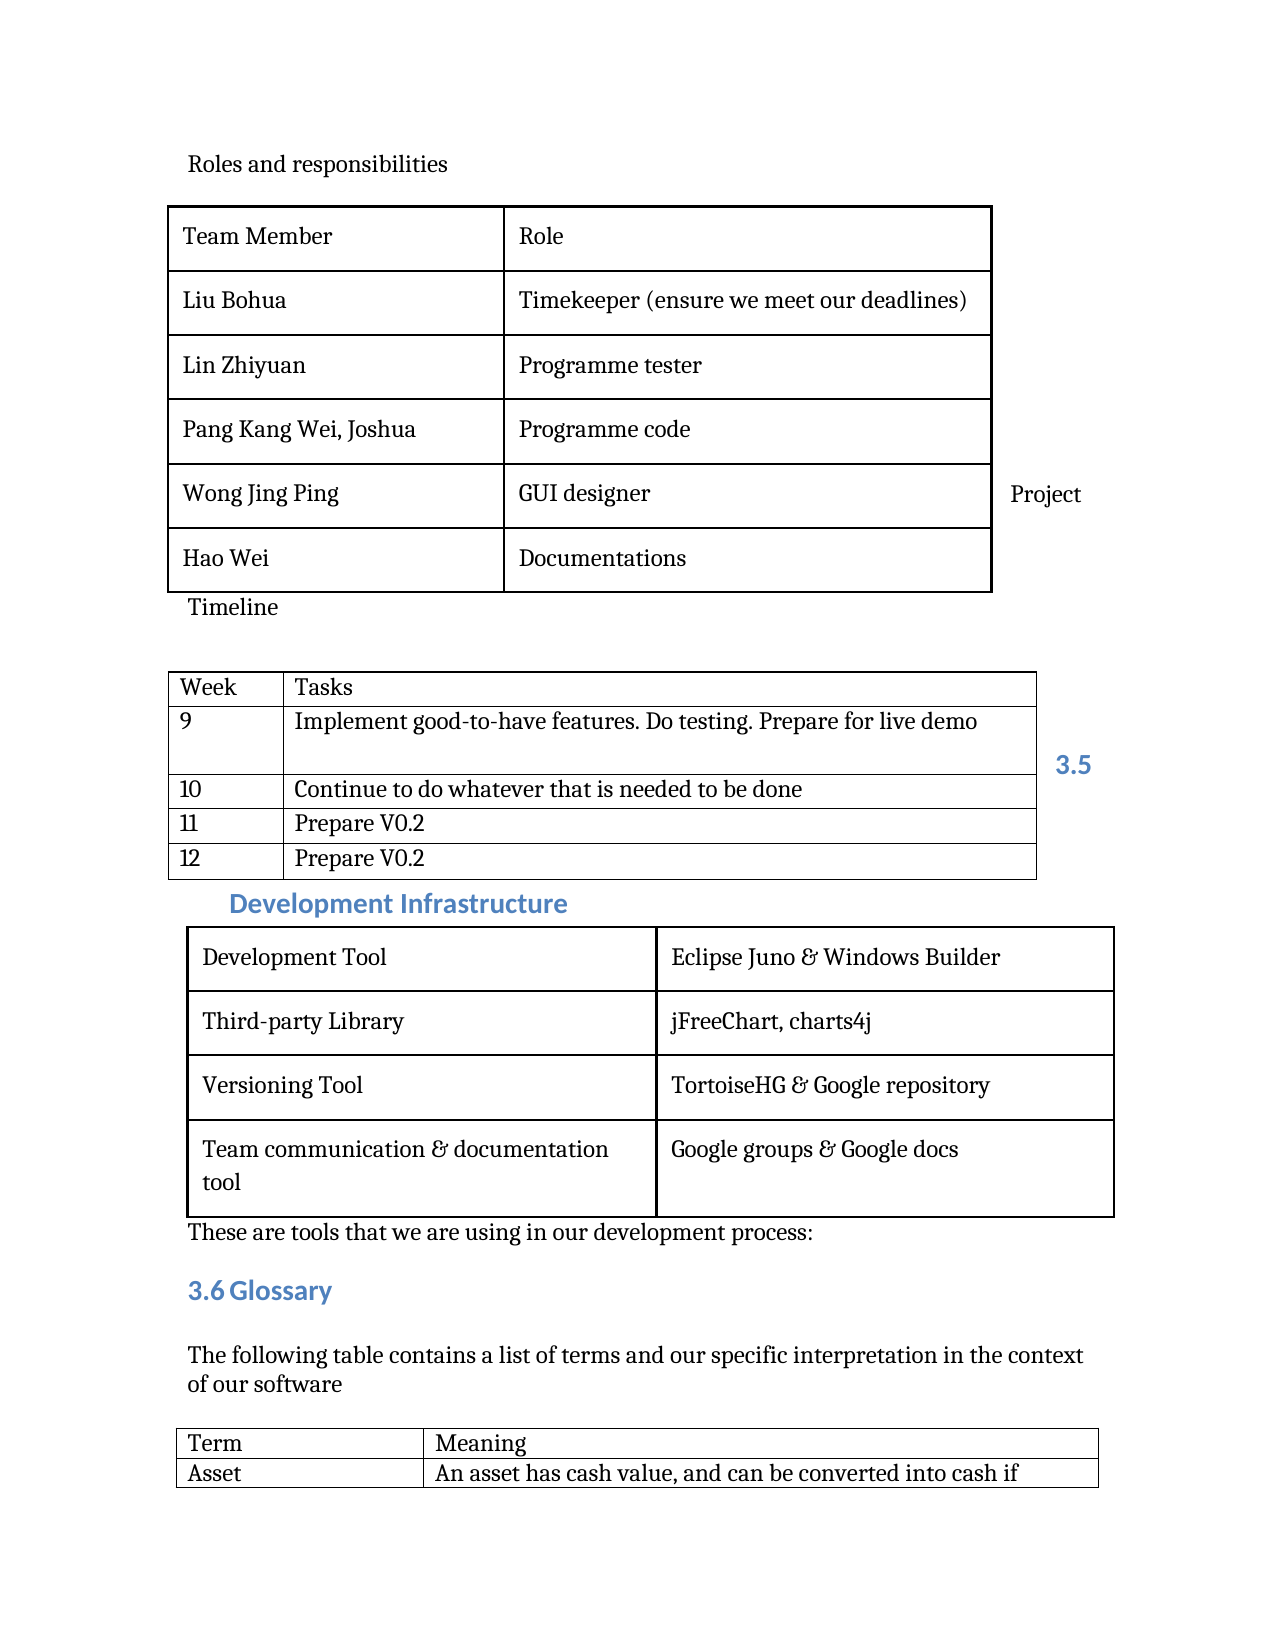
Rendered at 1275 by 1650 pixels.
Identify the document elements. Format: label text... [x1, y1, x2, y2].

table_cell Asset [177, 1459, 423, 1487]
table_cell 12 [169, 844, 283, 878]
text These are tools that we are using in our development process: [187, 1218, 1087, 1247]
table_cell Documentations [505, 529, 990, 591]
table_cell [424, 1459, 1098, 1487]
table_cell 9 [169, 707, 283, 774]
table_cell Team communication & documentation tool [189, 1121, 655, 1216]
table_cell Lin Zhiyuan [169, 336, 503, 398]
subtitle Glossary [187, 1272, 1087, 1307]
table_cell Implement good-to-have features. Do testing. Prepare for live demo [284, 707, 1036, 774]
table_cell 10 [169, 775, 283, 808]
table_header Eclipse Juno & Windows Builder [658, 928, 1113, 990]
table_cell Versioning Tool [189, 1056, 655, 1118]
table_cell Continue to do whatever that is needed to be done [284, 775, 1036, 808]
table_header Role [505, 208, 990, 270]
table_cell TortoiseHG & Google repository [658, 1056, 1113, 1118]
table_cell Prepare V0.2 [284, 844, 1036, 878]
text Roles and responsibilities [187, 150, 1087, 179]
table_cell Programme code [505, 400, 990, 462]
table_cell Hao Wei [169, 529, 503, 591]
table_cell Google groups & Google docs [658, 1121, 1113, 1216]
table_cell Liu Bohua [169, 272, 503, 334]
table_header Meaning [424, 1429, 1098, 1457]
table_cell Programme tester [505, 336, 990, 398]
table_cell 11 [169, 809, 283, 843]
text Project Timeline [187, 480, 1087, 622]
table_header Tasks [284, 673, 1036, 706]
table_cell Prepare V0.2 [284, 809, 1036, 843]
subtitle Development Infrastructure [187, 746, 1087, 920]
table_cell GUI designer [505, 465, 990, 527]
table_header Term [177, 1429, 423, 1457]
table_cell Wong Jing Ping [169, 465, 503, 527]
table_cell Pang Kang Wei, Joshua [169, 400, 503, 462]
table_header Week [169, 673, 283, 706]
table_header Development Tool [189, 928, 655, 990]
table_cell Third-party Library [189, 992, 655, 1054]
table_header Team Member [169, 208, 503, 270]
text The following table contains a list of terms and our specific interpretation in the context of our software [187, 1341, 1087, 1399]
table_cell jFreeChart, charts4j [658, 992, 1113, 1054]
table_cell Timekeeper (ensure we meet our deadlines) [505, 272, 990, 334]
